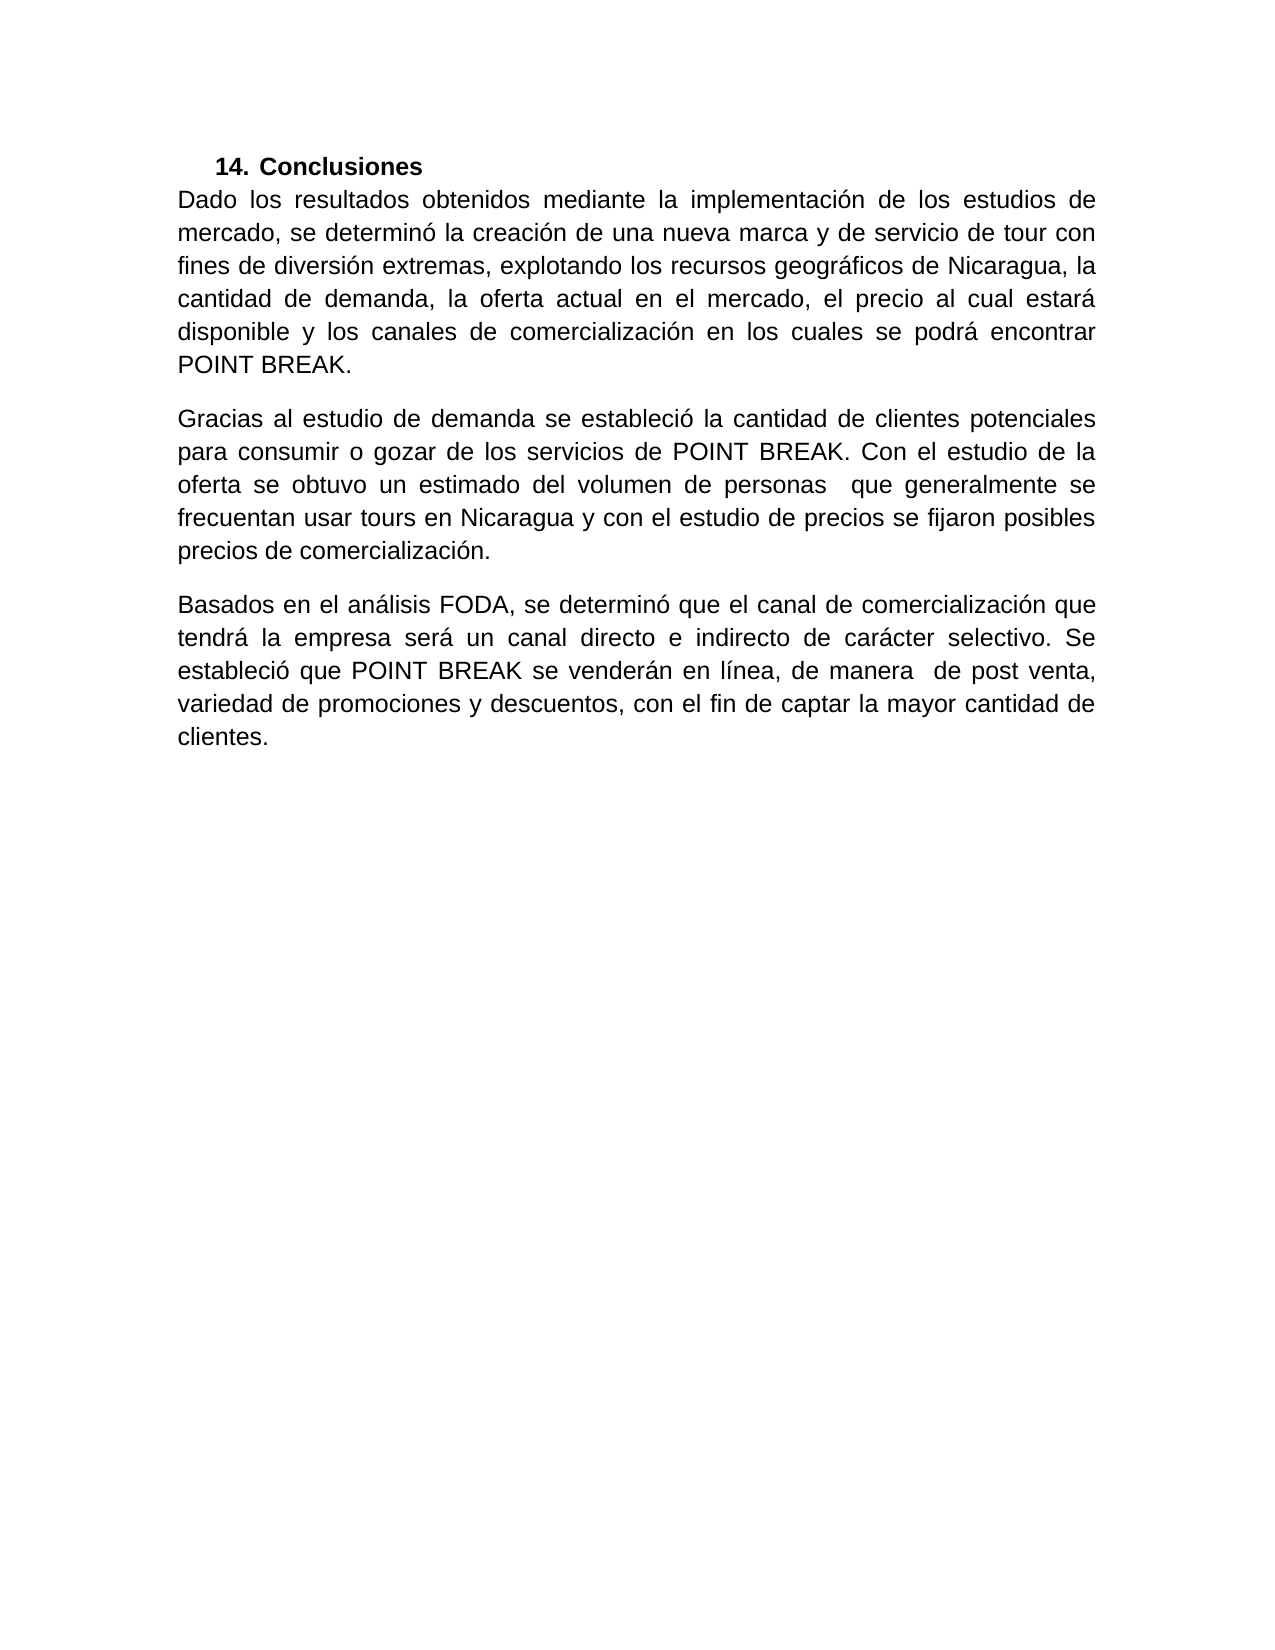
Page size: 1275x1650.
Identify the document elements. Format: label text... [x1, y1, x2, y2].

text Dado los resultados obtenidos mediante la implementación de los estudios de mercado, se determinó la creación de una nueva marca y de servicio de tour con fines de diversión extremas, explotando los recursos geográficos de Nicaragua, la cantidad de demanda, la oferta actual en el mercado, el precio al cual estará disponible y los canales de comercialización en los cuales se podrá encontrar POINT BREAK. [177, 185, 1098, 379]
subtitle Conclusiones [215, 152, 1098, 181]
text Basados en el análisis FODA, se determinó que el canal de comercialización que tendrá la empresa será un canal directo e indirecto de carácter selectivo. Se estableció que POINT BREAK se venderán en línea, de manera de post venta, variedad de promociones y descuentos, con el fin de captar la mayor cantidad de clientes. [177, 590, 1098, 751]
text Gracias al estudio de demanda se estableció la cantidad de clientes potenciales para consumir o gozar de los servicios de POINT BREAK. Con el estudio de la oferta se obtuvo un estimado del volumen de personas que generalmente se frecuentan usar tours en Nicaragua y con el estudio de precios se fijaron posibles precios de comercialización. [177, 404, 1098, 564]
